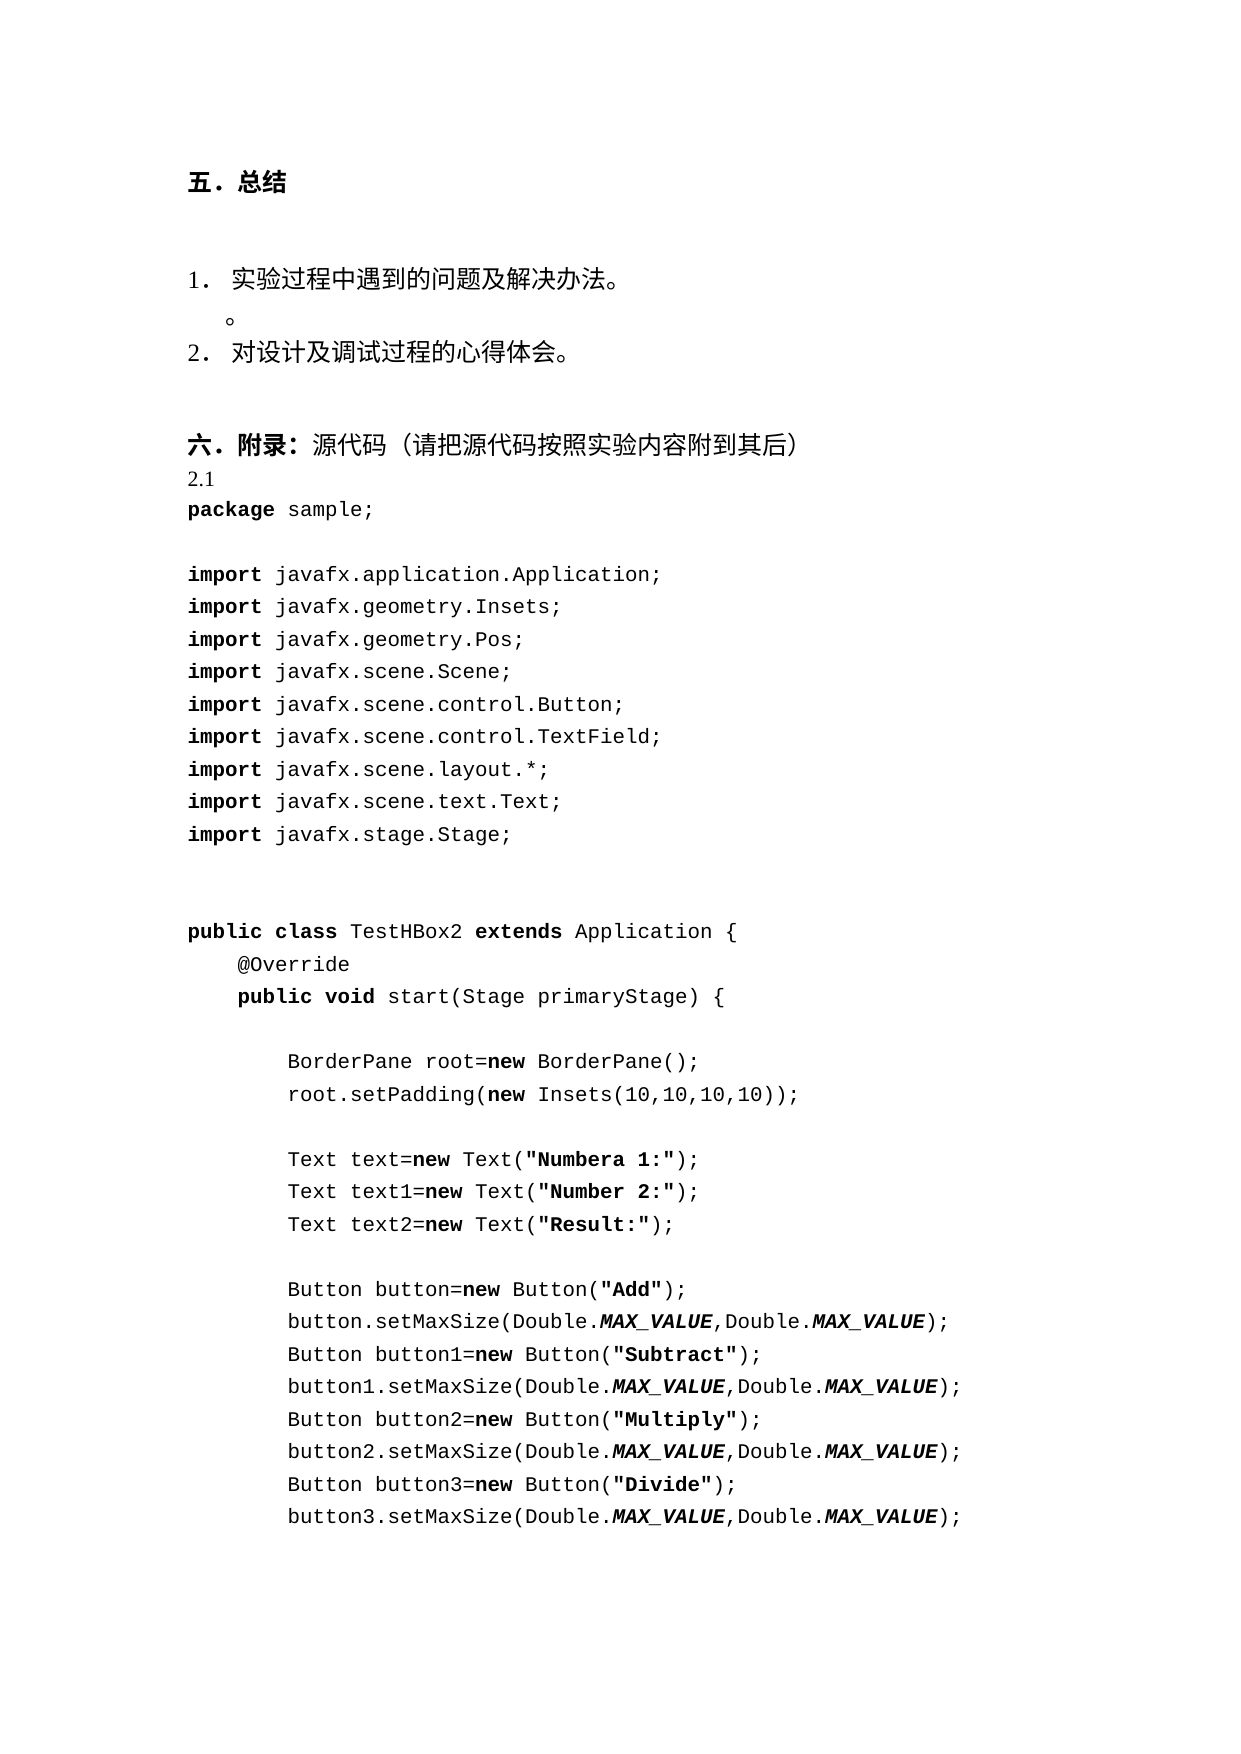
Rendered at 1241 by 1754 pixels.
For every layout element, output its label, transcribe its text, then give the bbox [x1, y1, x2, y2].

text 。 [225, 296, 1053, 332]
text 五．总结 [187, 162, 1053, 198]
list 实验过程中遇到的问题及解决办法。 [187, 259, 1053, 296]
text 2.1 [187, 462, 1053, 494]
list 对设计及调试过程的心得体会。 [187, 332, 1053, 368]
text 六．附录：源代码（请把源代码按照实验内容附到其后） [187, 426, 1053, 462]
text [187, 494, 1053, 1534]
